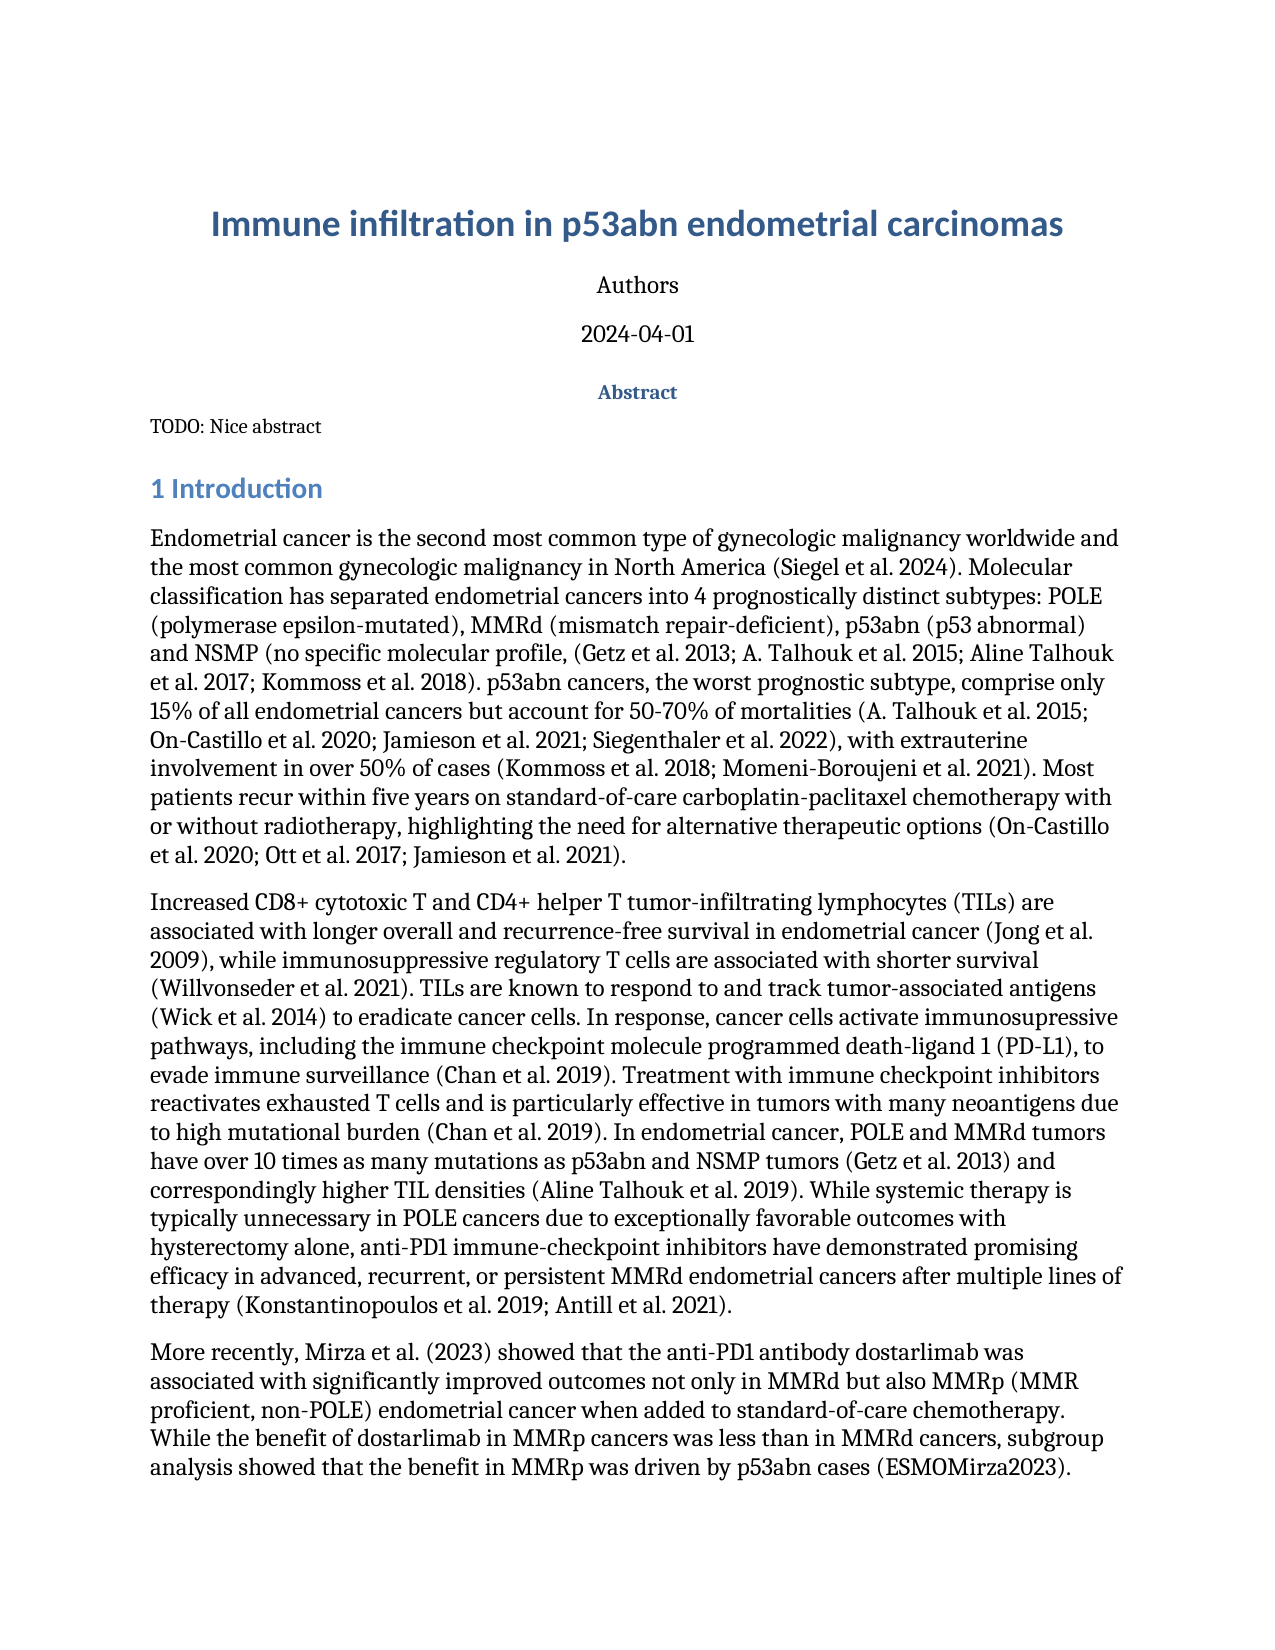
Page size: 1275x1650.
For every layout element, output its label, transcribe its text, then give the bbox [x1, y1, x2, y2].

text 2024-04-01 [150, 320, 1125, 349]
title Abstract [150, 380, 1125, 404]
text TODO: Nice abstract [150, 415, 1125, 439]
text Authors [150, 271, 1125, 299]
text Increased CD8+ cytotoxic T and CD4+ helper T tumor-infiltrating lymphocytes (TILs) are associated with longer overall and recurrence-free survival in endometrial cancer (Jong et al. 2009), while immunosuppressive regulatory T cells are associated with shorter survival (Willvonseder et al. 2021). TILs are known to respond to and track tumor-associated antigens (Wick et al. 2014) to eradicate cancer cells. In response, cancer cells activate immunosupressive pathways, including the immune checkpoint molecule programmed death-ligand 1 (PD-L1), to evade immune surveillance (Chan et al. 2019). Treatment with immune checkpoint inhibitors reactivates exhausted T cells and is particularly effective in tumors with many neoantigens due to high mutational burden (Chan et al. 2019). In endometrial cancer, POLE and MMRd tumors have over 10 times as many mutations as p53abn and NSMP tumors (Getz et al. 2013) and correspondingly higher TIL densities (Aline Talhouk et al. 2019). While systemic therapy is typically unnecessary in POLE cancers due to exceptionally favorable outcomes with hysterectomy alone, anti-PD1 immune-checkpoint inhibitors have demonstrated promising efficacy in advanced, recurrent, or persistent MMRd endometrial cancers after multiple lines of therapy (Konstantinopoulos et al. 2019; Antill et al. 2021). [150, 888, 1125, 1319]
subtitle 1 Introduction [150, 470, 1125, 506]
text Endometrial cancer is the second most common type of gynecologic malignancy worldwide and the most common gynecologic malignancy in North America (Siegel et al. 2024). Molecular classification has separated endometrial cancers into 4 prognostically distinct subtypes: POLE (polymerase epsilon-mutated), MMRd (mismatch repair-deficient), p53abn (p53 abnormal) and NSMP (no specific molecular profile, (Getz et al. 2013; A. Talhouk et al. 2015; Aline Talhouk et al. 2017; Kommoss et al. 2018). p53abn cancers, the worst prognostic subtype, comprise only 15% of all endometrial cancers but account for 50-70% of mortalities (A. Talhouk et al. 2015; On-Castillo et al. 2020; Jamieson et al. 2021; Siegenthaler et al. 2022), with extrauterine involvement in over 50% of cases (Kommoss et al. 2018; Momeni-Boroujeni et al. 2021). Most patients recur within five years on standard-of-care carboplatin-paclitaxel chemotherapy with or without radiotherapy, highlighting the need for alternative therapeutic options (On-Castillo et al. 2020; Ott et al. 2017; Jamieson et al. 2021). [150, 524, 1125, 869]
title Immune infiltration in p53abn endometrial carcinomas [150, 200, 1125, 246]
